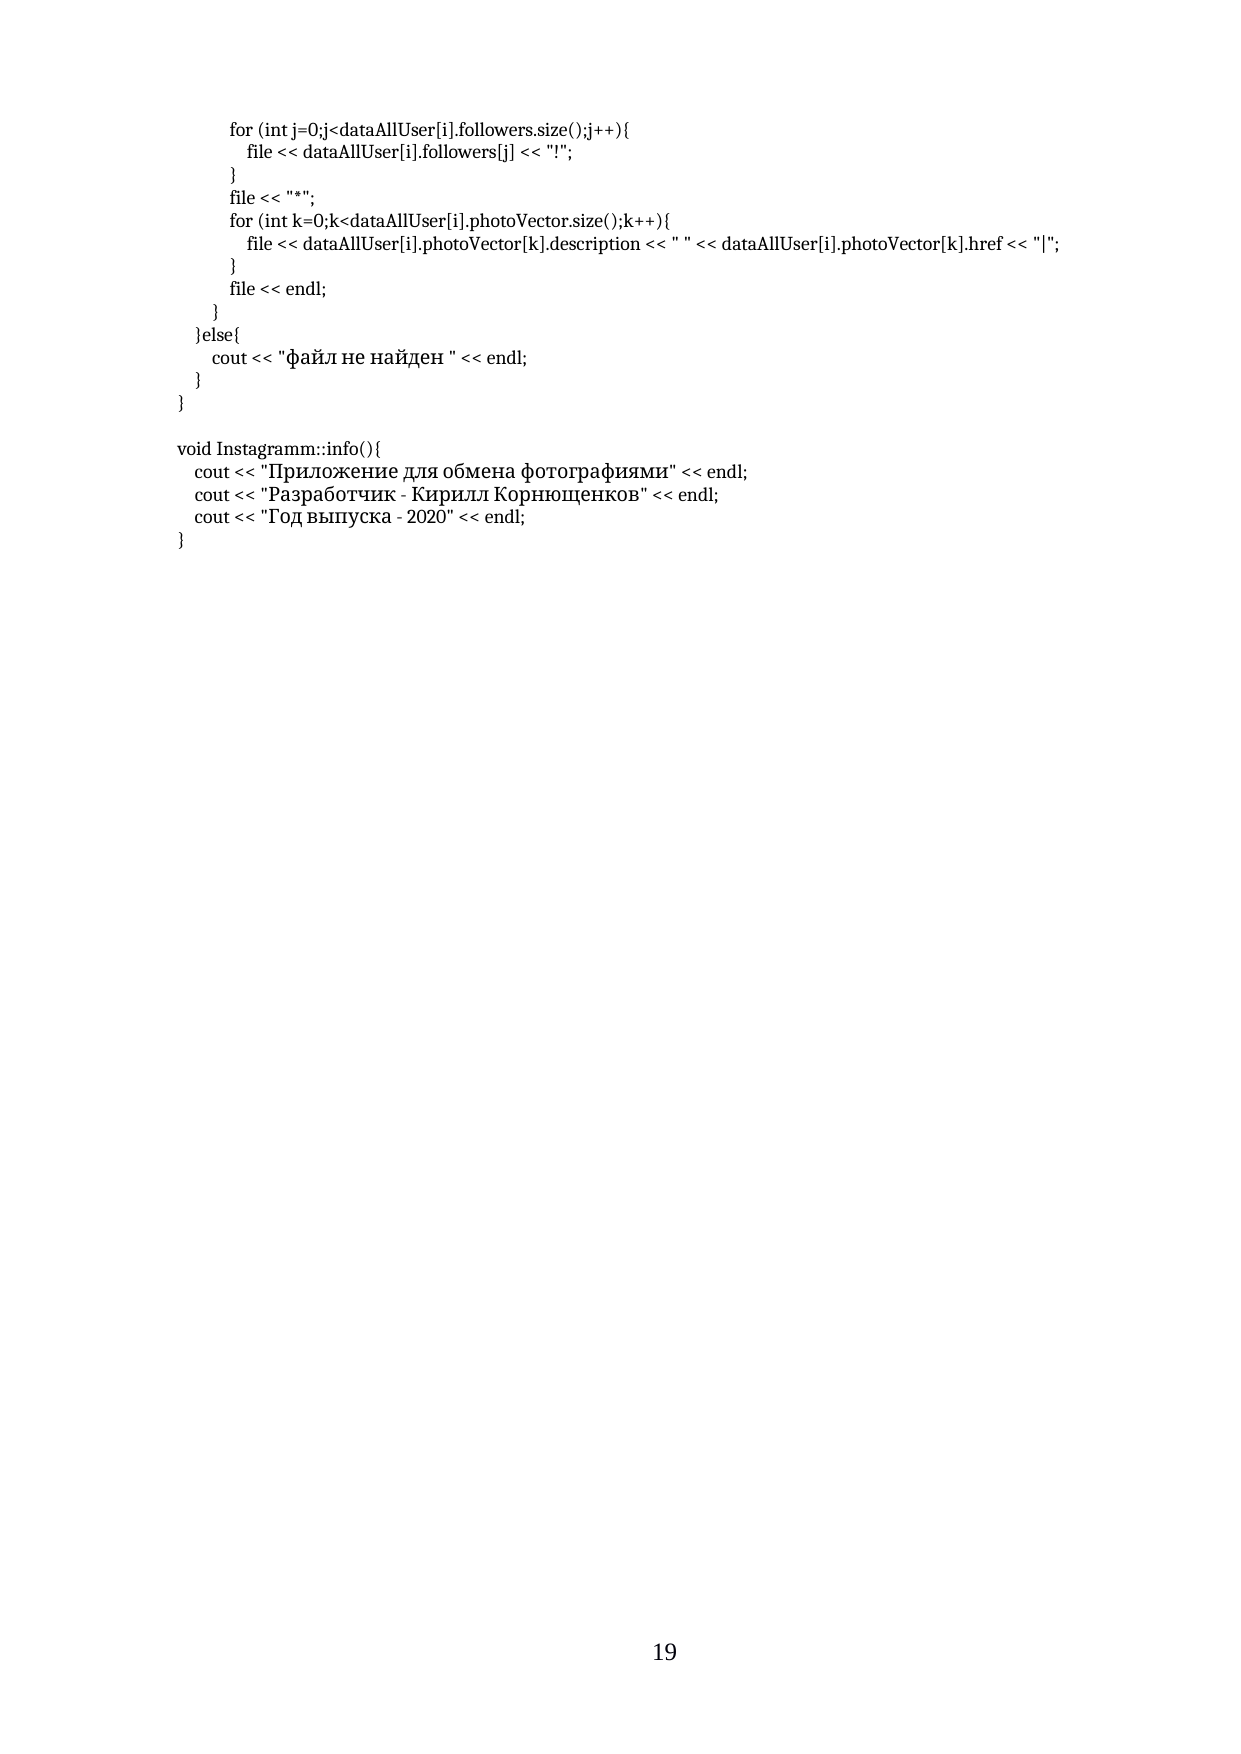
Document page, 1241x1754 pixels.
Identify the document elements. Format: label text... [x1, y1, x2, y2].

text } [177, 392, 1152, 415]
text } [177, 369, 1152, 392]
text file << endl; [177, 278, 1152, 301]
text file << "*"; [177, 187, 1152, 209]
text for (int j=0;j<dataAllUser[i].followers.size();j++){ [177, 118, 1152, 141]
text } [177, 301, 1152, 323]
text } [177, 255, 1152, 278]
text cout << "файл не найден " << endl; [177, 346, 1152, 369]
text cout << "Разработчик - Кирилл Корнющенков" << endl; [177, 483, 1152, 506]
text } [177, 164, 1152, 187]
text cout << "Год выпуска - 2020" << endl; [177, 506, 1152, 529]
text file << dataAllUser[i].photoVector[k].description << " " << dataAllUser[i].photoVector[k].href << "|"; [177, 232, 1152, 255]
text cout << "Приложение для обмена фотографиями" << endl; [177, 460, 1152, 483]
text } [177, 529, 1152, 552]
text file << dataAllUser[i].followers[j] << "!"; [177, 141, 1152, 164]
text void Instagramm::info(){ [177, 437, 1152, 460]
text }else{ [177, 323, 1152, 346]
text for (int k=0;k<dataAllUser[i].photoVector.size();k++){ [177, 209, 1152, 232]
